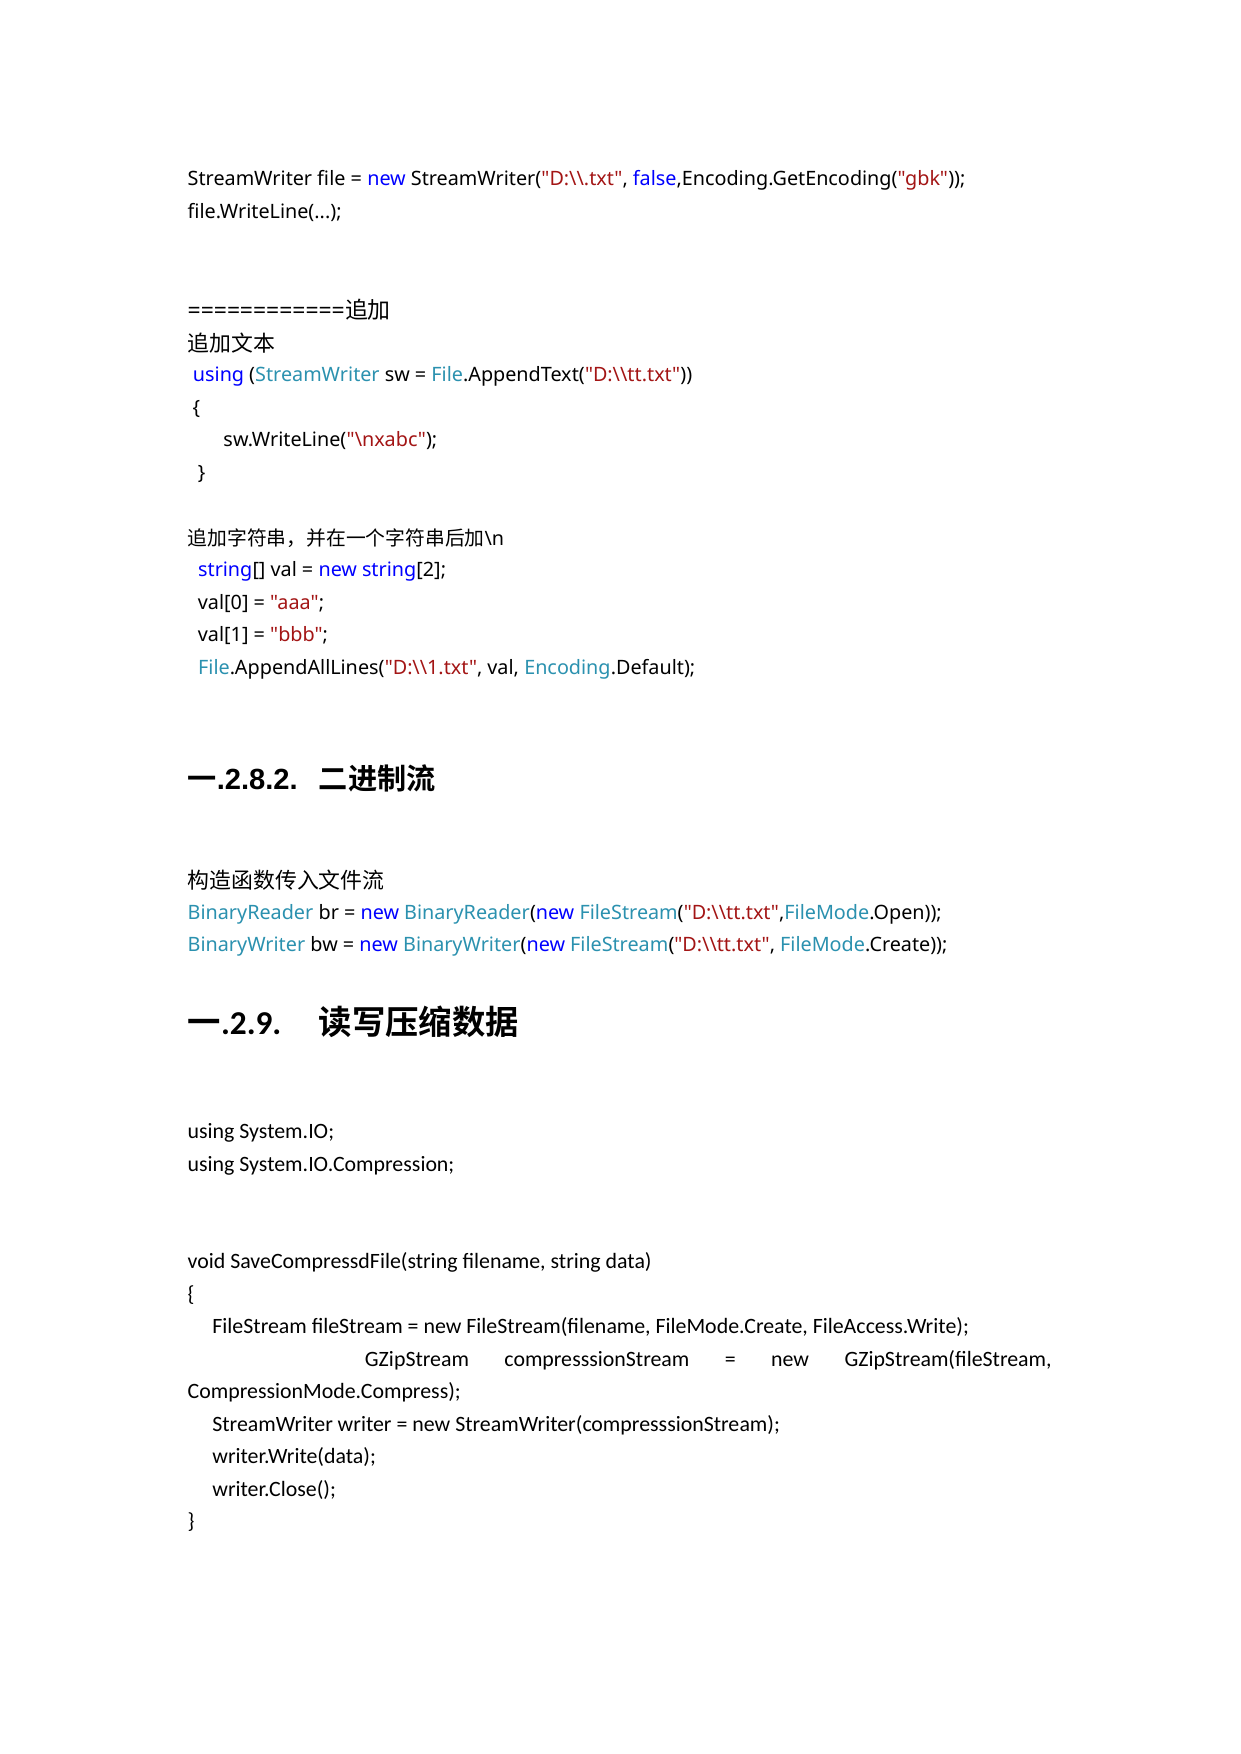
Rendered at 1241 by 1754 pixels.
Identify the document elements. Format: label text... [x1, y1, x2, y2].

text BinaryReader br = new BinaryReader(new FileStream("D:\\tt.txt",FileMode.Open)); [187, 895, 1053, 928]
text file.WriteLine(...); [187, 194, 1053, 227]
text writer.Close(); [187, 1472, 1053, 1504]
text 追加字符串，并在一个字符串后加\n [187, 520, 1053, 553]
text val[0] = "aaa"; [187, 585, 1053, 618]
text } [187, 455, 1053, 488]
subtitle 读写压缩数据 [187, 987, 1053, 1052]
text 构造函数传入文件流 [187, 863, 1053, 895]
text using System.IO; [187, 1114, 1053, 1147]
text FileStream fileStream = new FileStream(filename, FileMode.Create, FileAccess.Write); [187, 1309, 1053, 1342]
text 追加文本 [187, 325, 1053, 358]
subtitle 二进制流 [187, 744, 1053, 809]
text BinaryWriter bw = new BinaryWriter(new FileStream("D:\\tt.txt", FileMode.Create)); [187, 928, 1053, 960]
text File.AppendAllLines("D:\\1.txt", val, Encoding.Default); [187, 650, 1053, 683]
text GZipStream compresssionStream = new GZipStream(fileStream, CompressionMode.Compress); [187, 1342, 1053, 1407]
text ============追加 [187, 292, 1053, 325]
text void SaveCompressdFile(string filename, string data) [187, 1244, 1053, 1277]
text { [187, 390, 1053, 423]
text val[1] = "bbb"; [187, 618, 1053, 650]
text sw.WriteLine("\nxabc"); [187, 423, 1053, 455]
text using (StreamWriter sw = File.AppendText("D:\\tt.txt")) [187, 358, 1053, 390]
text string[] val = new string[2]; [187, 553, 1053, 585]
text StreamWriter file = new StreamWriter("D:\\.txt", false,Encoding.GetEncoding("gbk")); [187, 162, 1053, 194]
text StreamWriter writer = new StreamWriter(compresssionStream); [187, 1407, 1053, 1439]
text using System.IO.Compression; [187, 1147, 1053, 1179]
text writer.Write(data); [187, 1439, 1053, 1472]
text { [187, 1277, 1053, 1309]
text } [187, 1504, 1053, 1537]
